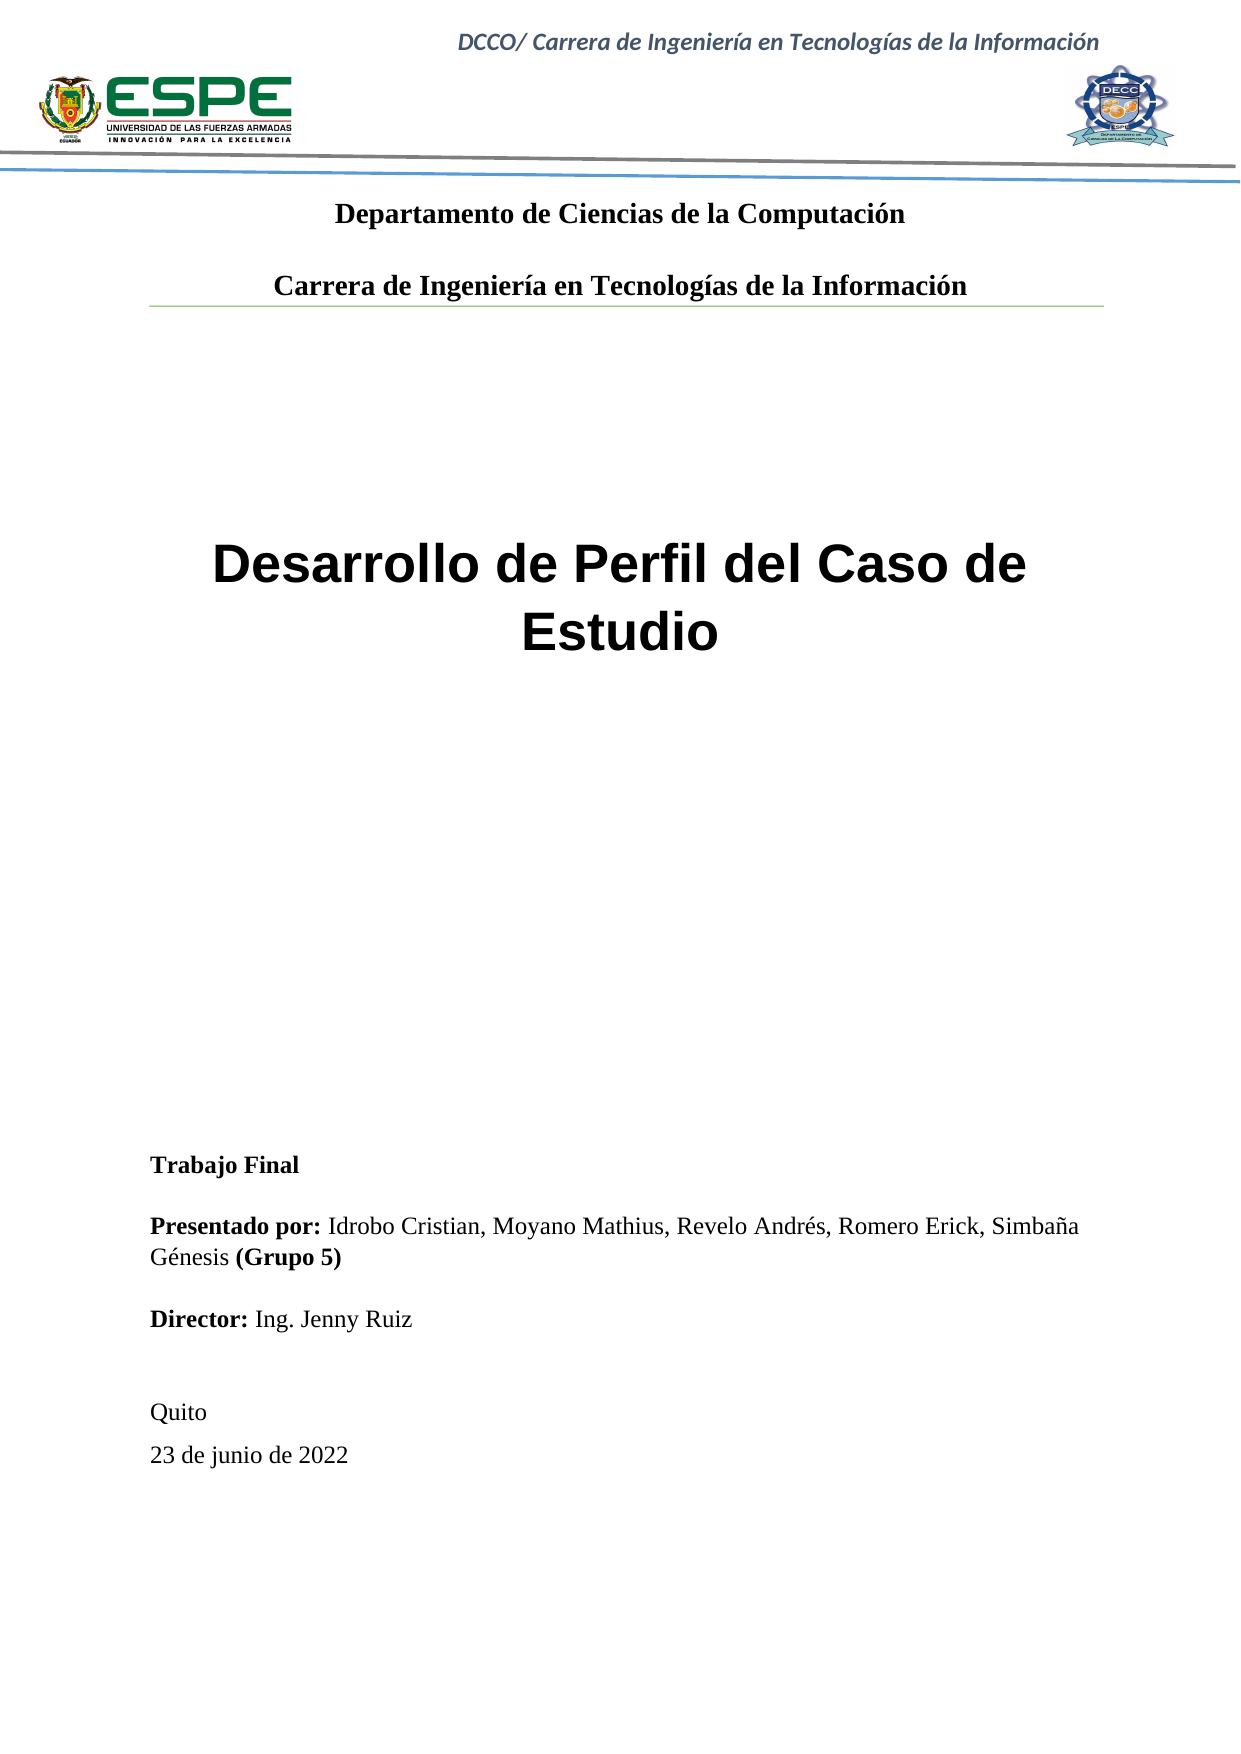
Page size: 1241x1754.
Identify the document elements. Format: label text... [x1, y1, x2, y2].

text Trabajo Final [150, 1150, 1090, 1179]
text Departamento de Ciencias de la Computación [150, 196, 1090, 230]
text Presentado por: Idrobo Cristian, Moyano Mathius, Revelo Andrés, Romero Erick, Simbaña Génesis (Grupo 5) [150, 1211, 1090, 1271]
picture [1065, 61, 1176, 150]
text Carrera de Ingeniería en Tecnologías de la Información [150, 268, 1090, 302]
picture [37, 75, 294, 144]
text Director: Ing. Jenny Ruiz [150, 1304, 1090, 1333]
text 23 de junio de 2022 [150, 1441, 1090, 1469]
text Desarrollo de Perfil del Caso de Estudio [150, 532, 1090, 662]
text Quito [150, 1397, 1090, 1426]
